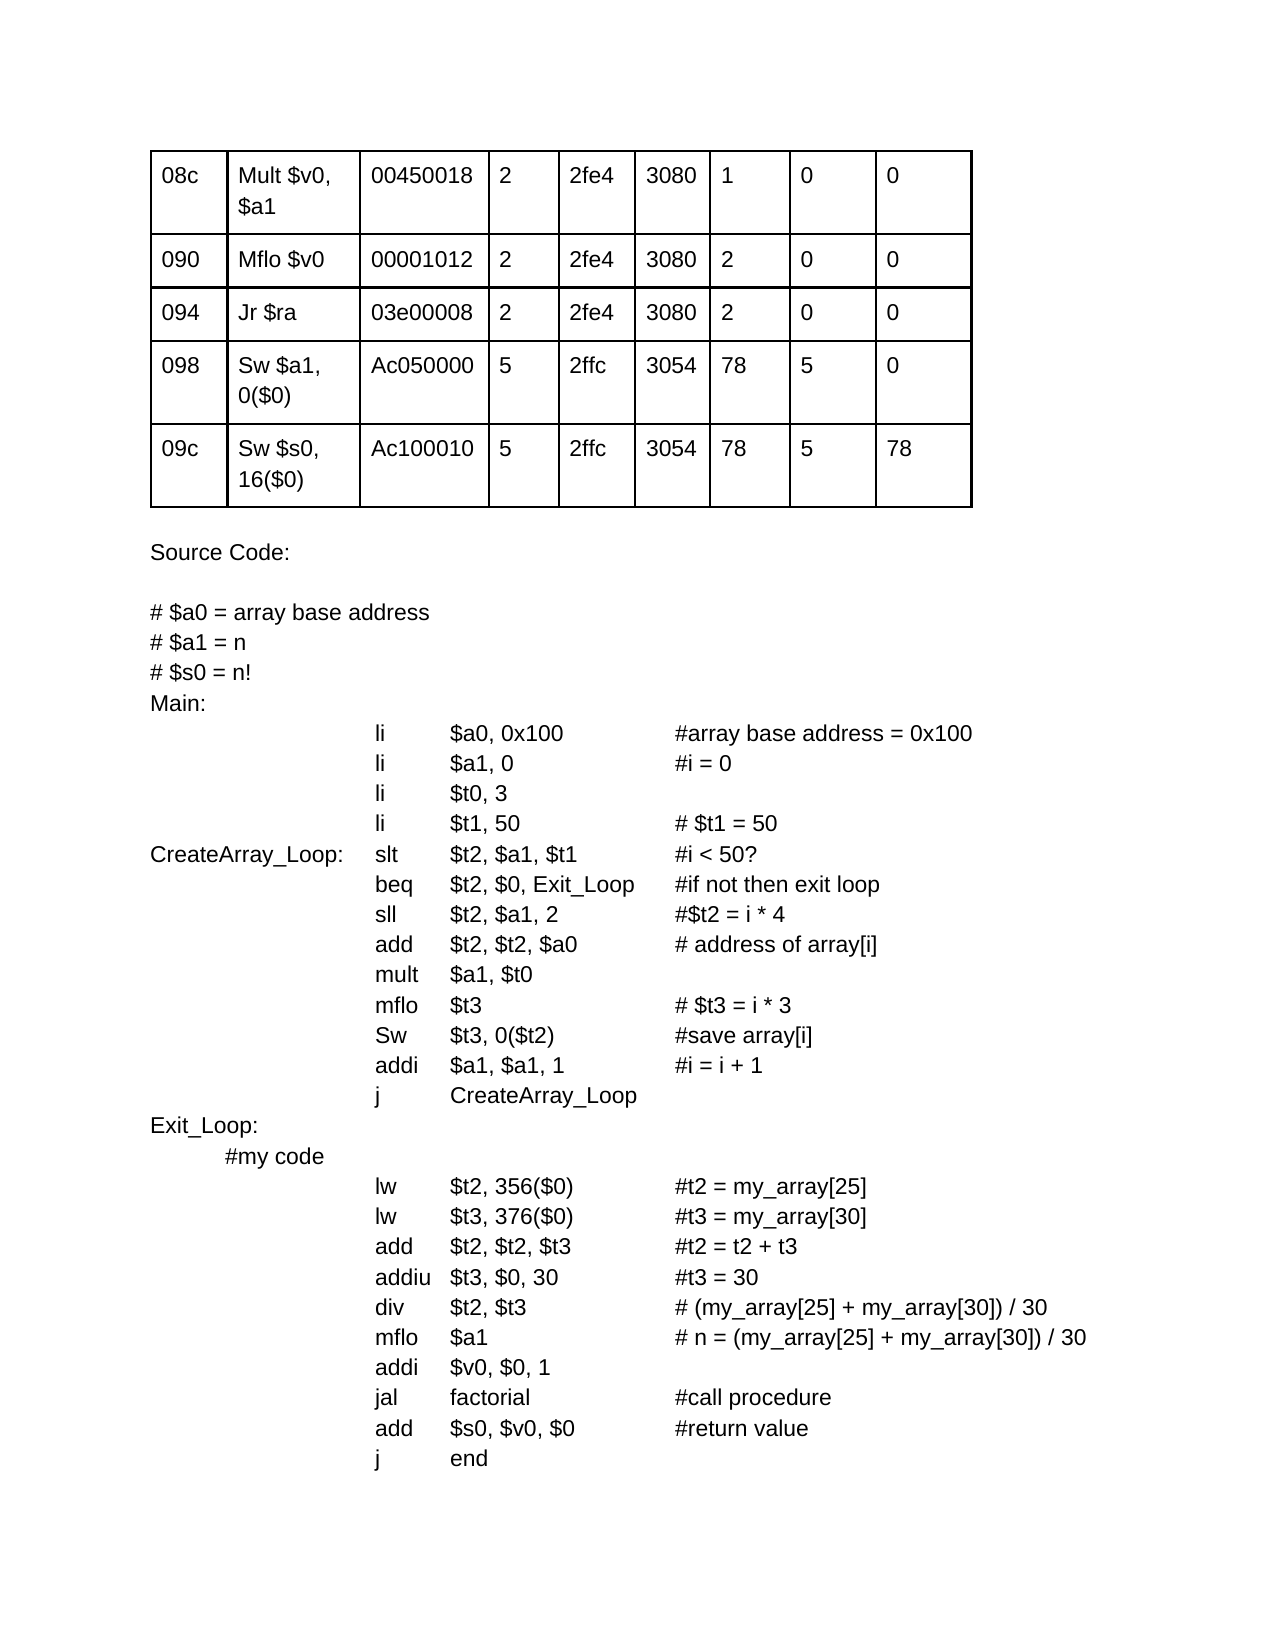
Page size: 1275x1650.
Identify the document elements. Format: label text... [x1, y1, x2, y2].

text mflo $t3 # $t3 = i * 3 [150, 992, 1125, 1018]
table_cell 03e00008 [361, 289, 488, 339]
table_cell 0 [877, 152, 970, 233]
table_cell 3080 [636, 235, 709, 286]
table_cell 0 [791, 289, 875, 339]
text j end [150, 1445, 1125, 1471]
text Source Code: [150, 538, 1125, 565]
table_cell 0 [791, 235, 875, 286]
text add $t2, $t2, $a0 # address of array[i] [150, 931, 1125, 958]
table_cell 2fe4 [560, 289, 634, 339]
text Main: [150, 689, 1125, 716]
table_cell Mflo $v0 [229, 235, 359, 286]
table_cell Ac100010 [361, 425, 488, 506]
table_cell 0 [877, 342, 970, 423]
table_cell 78 [711, 342, 789, 423]
table_cell 2 [711, 289, 789, 339]
text addiu $t3, $0, 30 #t3 = 30 [150, 1263, 1125, 1290]
table_cell 78 [877, 425, 970, 506]
table_cell Mult $v0, $a1 [229, 152, 359, 233]
table_cell 2 [490, 289, 558, 339]
table_cell Sw $s0, 16($0) [229, 425, 359, 506]
table_cell 1 [711, 152, 789, 233]
text li $a0, 0x100 #array base address = 0x100 [150, 720, 1125, 746]
text Sw $t3, 0($t2) #save array[i] [150, 1022, 1125, 1048]
table_cell 5 [490, 342, 558, 423]
text mult $a1, $t0 [150, 961, 1125, 988]
table_cell 78 [711, 425, 789, 506]
table_cell 2fe4 [560, 152, 634, 233]
table_cell 0 [791, 152, 875, 233]
text addi $v0, $0, 1 [150, 1354, 1125, 1381]
table_cell 5 [791, 342, 875, 423]
text jal factorial #call procedure [150, 1384, 1125, 1411]
table_cell 08c [152, 152, 226, 233]
table_cell 3054 [636, 425, 709, 506]
table_cell 094 [152, 289, 226, 339]
text div $t2, $t3 # (my_array[25] + my_array[30]) / 30 [150, 1294, 1125, 1320]
text # $a1 = n [150, 629, 1125, 656]
text Exit_Loop: [150, 1112, 1125, 1139]
table_cell 098 [152, 342, 226, 423]
text li $a1, 0 #i = 0 [150, 750, 1125, 776]
text add $t2, $t2, $t3 #t2 = t2 + t3 [150, 1233, 1125, 1260]
text j CreateArray_Loop [150, 1082, 1125, 1109]
table_cell Ac050000 [361, 342, 488, 423]
table_cell 3054 [636, 342, 709, 423]
text # $s0 = n! [150, 659, 1125, 686]
table_cell 2 [490, 235, 558, 286]
table_cell 5 [490, 425, 558, 506]
table_cell 2 [711, 235, 789, 286]
text CreateArray_Loop: slt $t2, $a1, $t1 #i < 50? [150, 841, 1125, 867]
table_cell 5 [791, 425, 875, 506]
text li $t1, 50 # $t1 = 50 [150, 810, 1125, 837]
table_cell 3080 [636, 289, 709, 339]
table_cell 0 [877, 289, 970, 339]
table_cell Jr $ra [229, 289, 359, 339]
table_cell 090 [152, 235, 226, 286]
table_cell 2fe4 [560, 235, 634, 286]
text sll $t2, $a1, 2 #$t2 = i * 4 [150, 901, 1125, 927]
text lw $t3, 376($0) #t3 = my_array[30] [150, 1203, 1125, 1229]
text beq $t2, $0, Exit_Loop #if not then exit loop [150, 871, 1125, 897]
table_cell 2 [490, 152, 558, 233]
text add $s0, $v0, $0 #return value [150, 1414, 1125, 1441]
table_cell 0 [877, 235, 970, 286]
table_cell 3080 [636, 152, 709, 233]
text li $t0, 3 [150, 780, 1125, 807]
table_cell 00001012 [361, 235, 488, 286]
table_cell 2ffc [560, 342, 634, 423]
text addi $a1, $a1, 1 #i = i + 1 [150, 1052, 1125, 1078]
text mflo $a1 # n = (my_array[25] + my_array[30]) / 30 [150, 1324, 1125, 1350]
text # $a0 = array base address [150, 599, 1125, 625]
table_cell 00450018 [361, 152, 488, 233]
table_cell 2ffc [560, 425, 634, 506]
table_cell 09c [152, 425, 226, 506]
table_cell Sw $a1, 0($0) [229, 342, 359, 423]
text #my code [150, 1143, 1125, 1169]
text lw $t2, 356($0) #t2 = my_array[25] [150, 1173, 1125, 1199]
